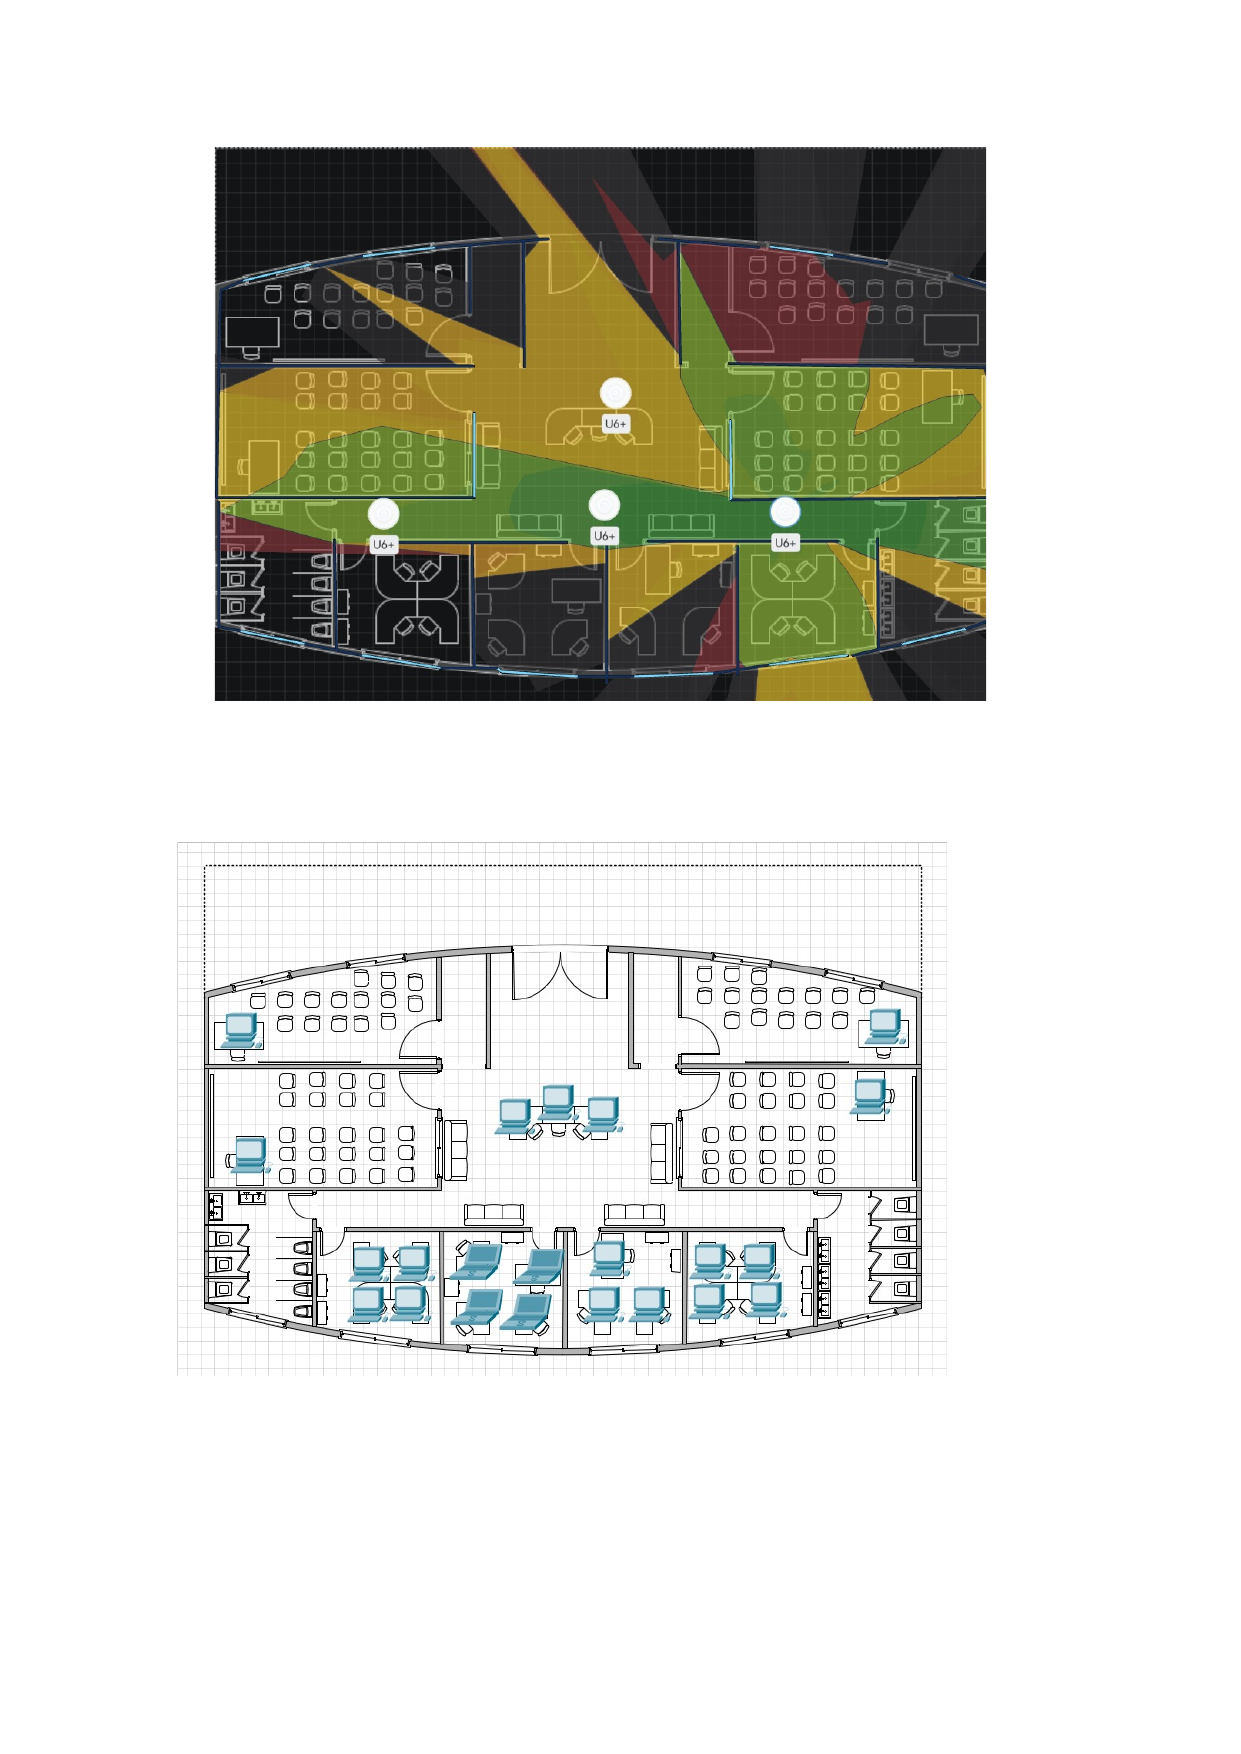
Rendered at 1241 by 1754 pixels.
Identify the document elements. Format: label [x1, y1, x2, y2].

picture [214, 147, 987, 701]
picture [177, 841, 947, 1376]
